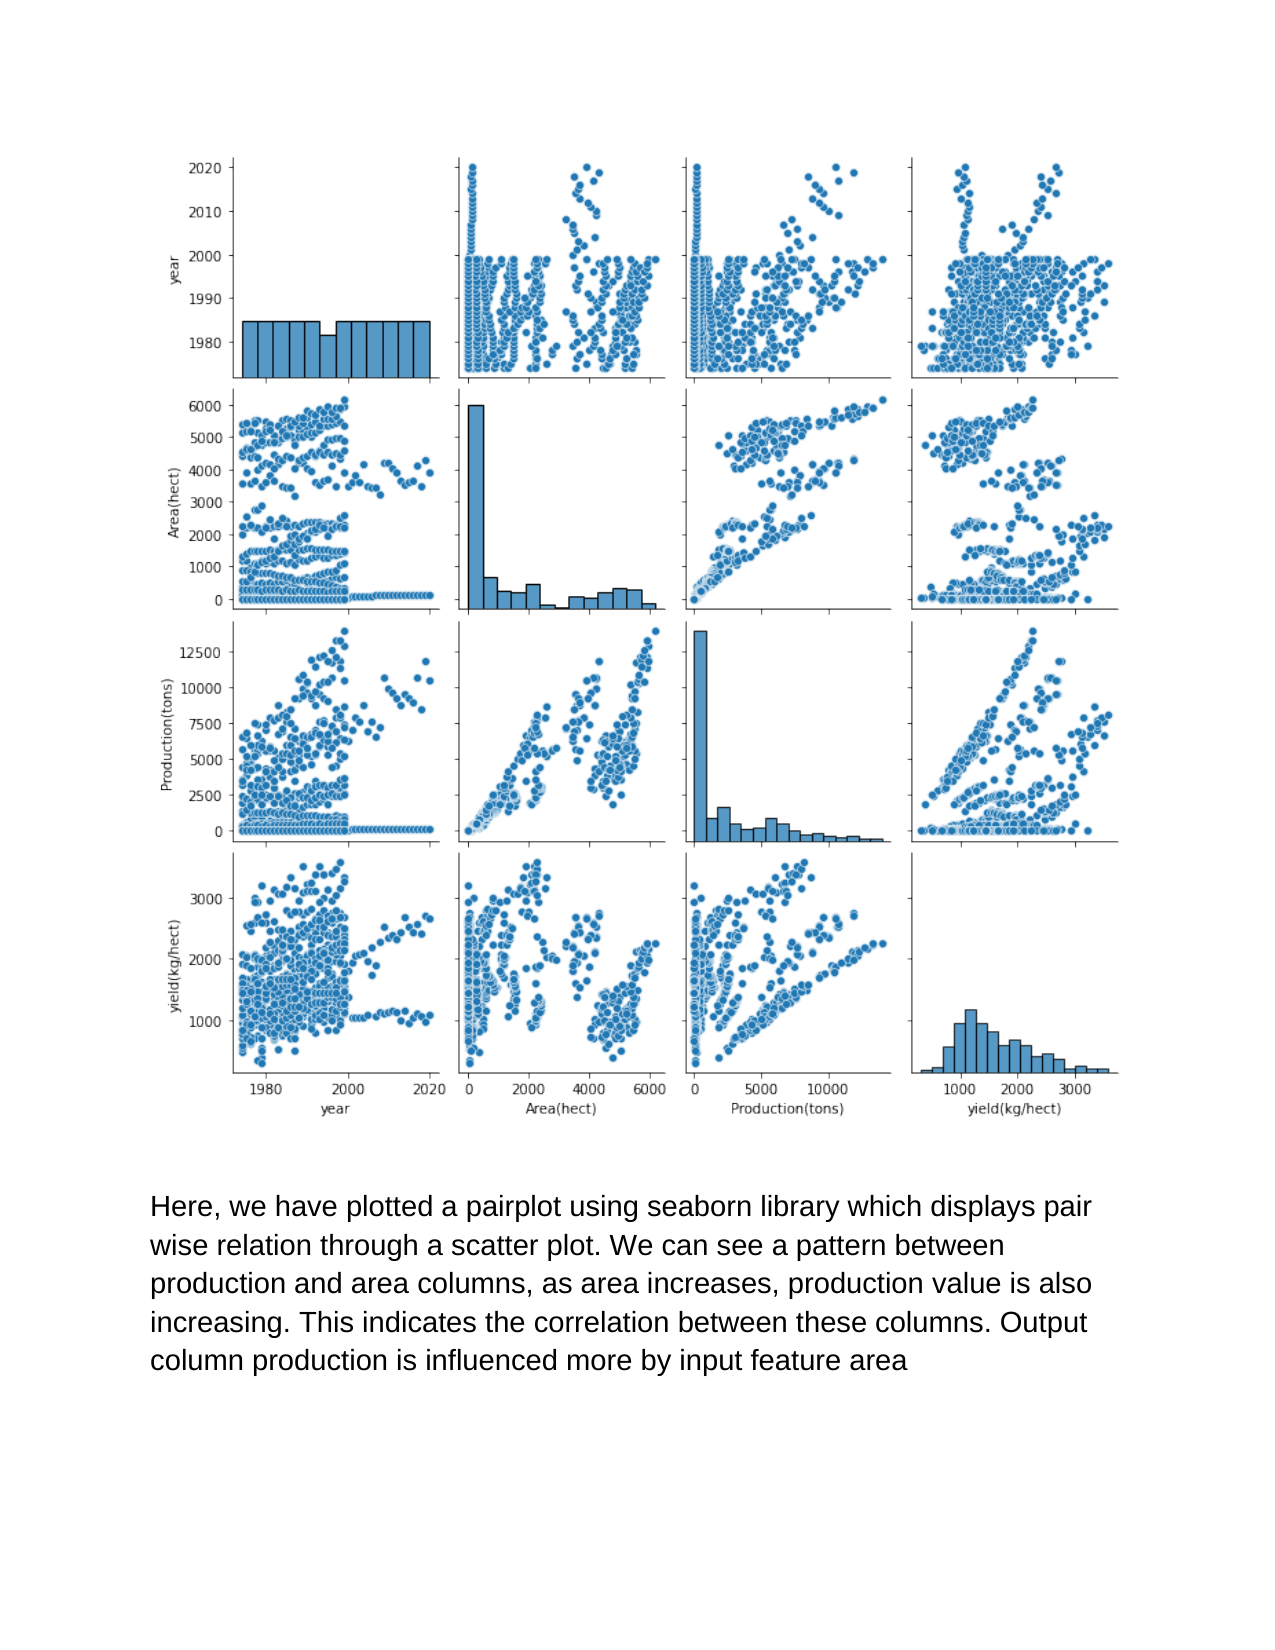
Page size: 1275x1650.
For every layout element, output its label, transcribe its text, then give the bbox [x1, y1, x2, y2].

text Here, we have plotted a pairplot using seaborn library which displays pair wise relation through a scatter plot. We can see a pattern between production and area columns, as area increases, production value is also increasing. This indicates the correlation between these columns. Output column production is influenced more by input feature area [150, 1189, 1125, 1377]
picture [150, 150, 1125, 1125]
